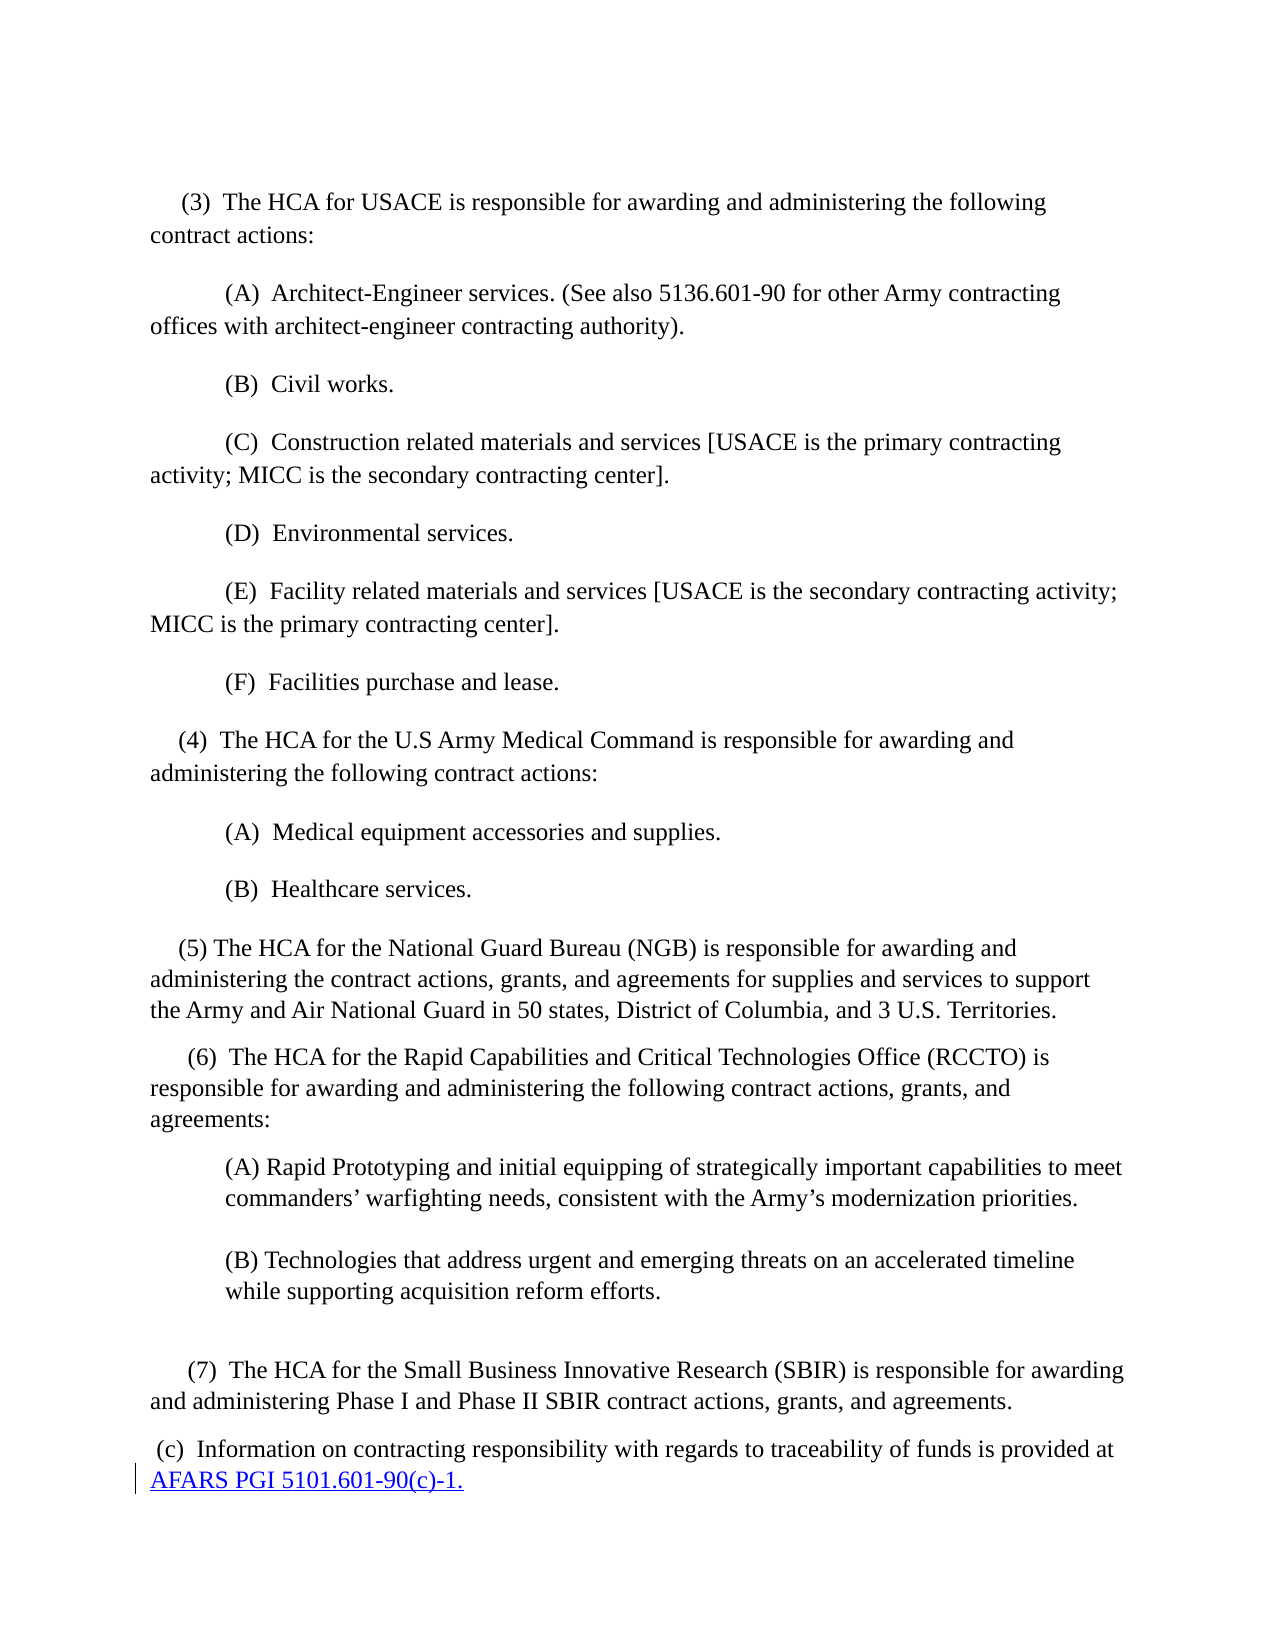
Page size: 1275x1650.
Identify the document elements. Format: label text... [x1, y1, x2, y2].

text (c) Information on contracting responsibility with regards to traceability of funds is provided at AFARS PGI 5101.601-90(c)-1. [150, 1434, 1125, 1494]
list (A) Rapid Prototyping and initial equipping of strategically important capabilities to meet commanders’ warfighting needs, consistent with the Army’s modernization priorities. [225, 1152, 1125, 1212]
text (A) Medical equipment accessories and supplies. [150, 817, 1125, 845]
list (B) Technologies that address urgent and emerging threats on an accelerated timeline while supporting acquisition reform efforts. [225, 1245, 1125, 1305]
text (4) The HCA for the U.S Army Medical Command is responsible for awarding and administering the following contract actions: [150, 726, 1125, 787]
text (B) Healthcare services. [150, 874, 1125, 903]
text (E) Facility related materials and services [USACE is the secondary contracting activity; MICC is the primary contracting center]. [150, 576, 1125, 638]
text (D) Environmental services. [150, 518, 1125, 547]
text (F) Facilities purchase and lease. [150, 667, 1125, 696]
text (5) The HCA for the National Guard Bureau (NGB) is responsible for awarding and administering the contract actions, grants, and agreements for supplies and services to support the Army and Air National Guard in 50 states, District of Columbia, and 3 U.S. Territories. [150, 933, 1125, 1023]
text (B) Civil works. [150, 369, 1125, 398]
text (C) Construction related materials and services [USACE is the primary contracting activity; MICC is the secondary contracting center]. [150, 427, 1125, 489]
text (A) Architect-Engineer services. (See also 5136.601-90 for other Army contracting offices with architect-engineer contracting authority). [150, 278, 1125, 340]
text (6) The HCA for the Rapid Capabilities and Critical Technologies Office (RCCTO) is responsible for awarding and administering the following contract actions, grants, and agreements: [150, 1042, 1125, 1133]
text (3) The HCA for USACE is responsible for awarding and administering the following contract actions: [150, 187, 1125, 249]
text (7) The HCA for the Small Business Innovative Research (SBIR) is responsible for awarding and administering Phase I and Phase II SBIR contract actions, grants, and agreements. [150, 1355, 1125, 1415]
